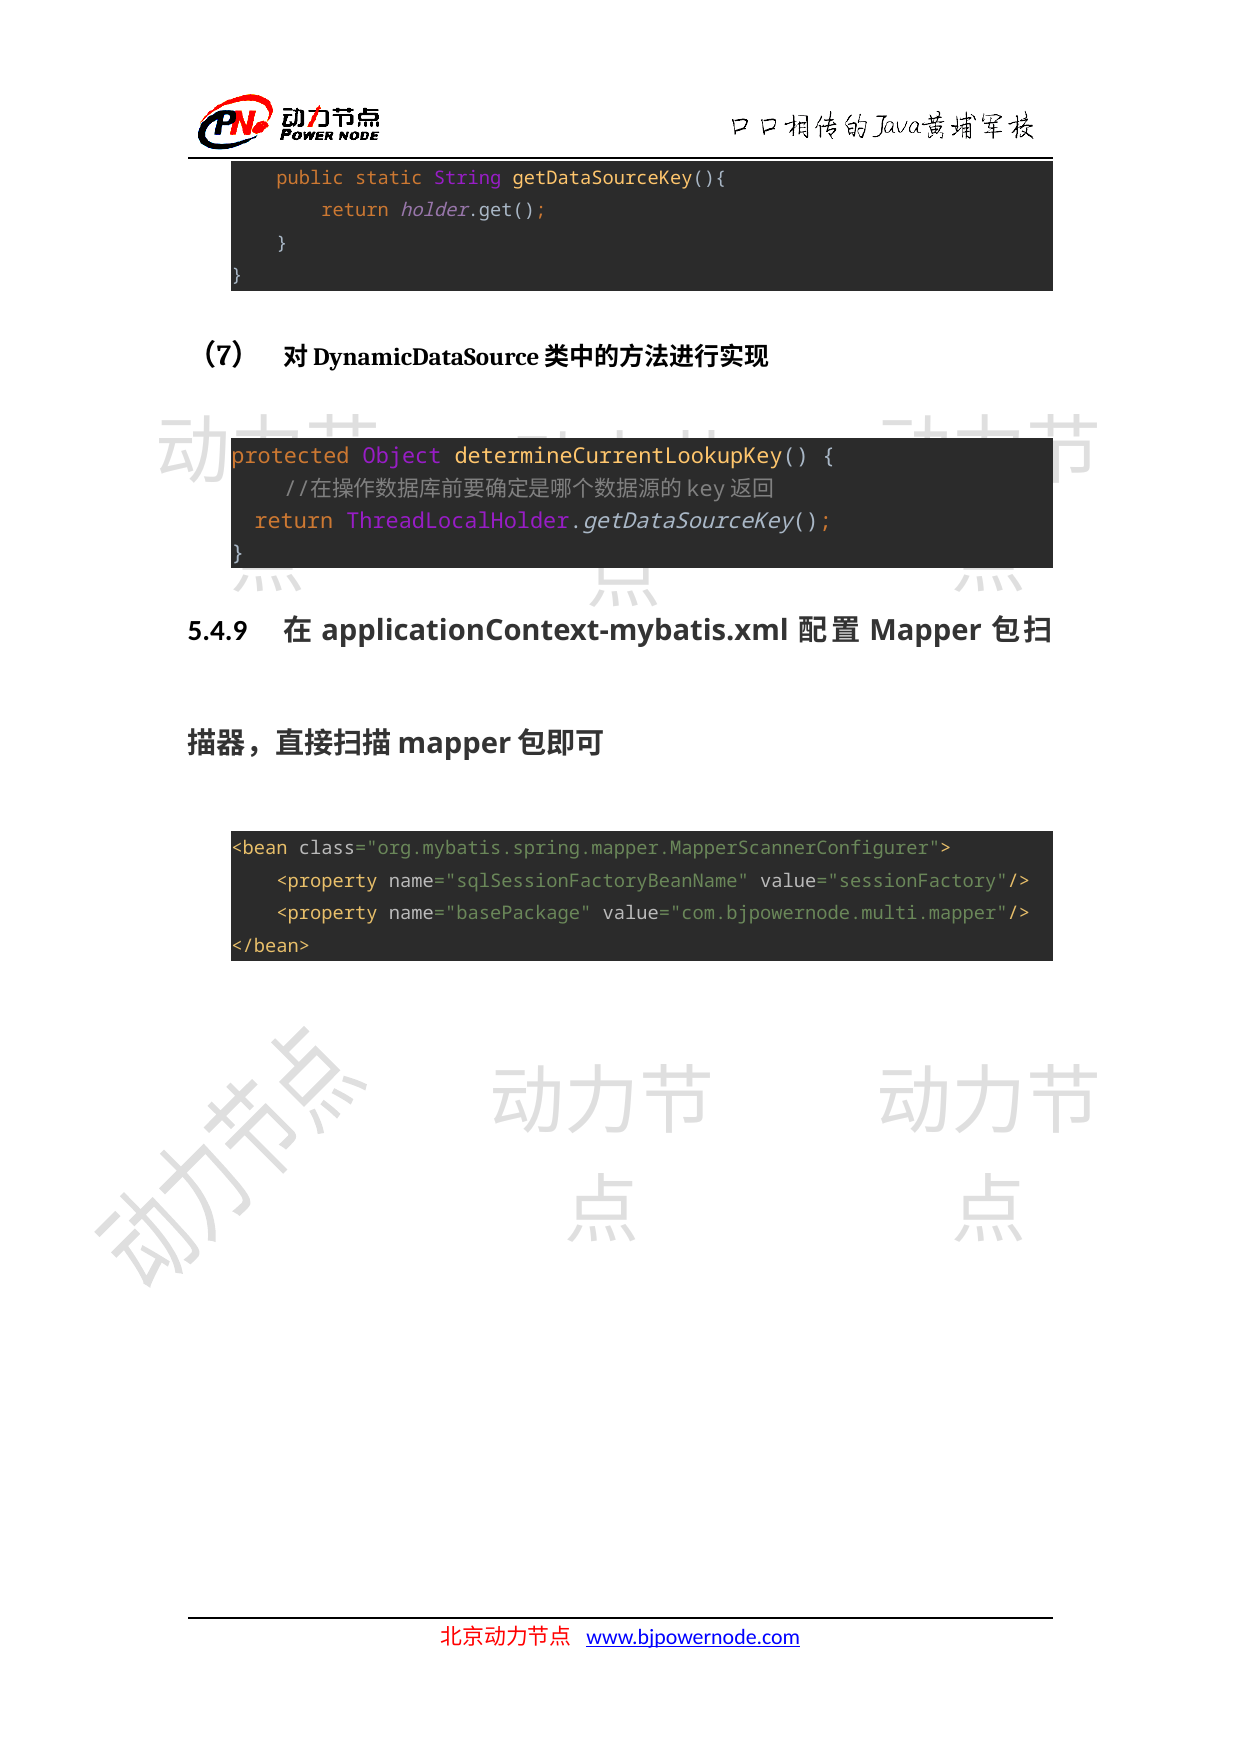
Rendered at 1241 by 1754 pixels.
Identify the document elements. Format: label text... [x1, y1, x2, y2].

subtitle 在applicationContext-mybatis.xml配置Mapper包扫描器，直接扫描mapper包即可 [187, 596, 1053, 773]
picture [187, 88, 1053, 155]
subtitle 对DynamicDataSource类中的方法进行实现 [187, 320, 1053, 385]
text <bean class="org.mybatis.spring.mapper.MapperScannerConfigurer"> <property name="sqlSessionFactoryBeanName" value="sessionFactory"/> <property name="basePackage" value="com.bjpowernode.multi.mapper"/> </bean> [231, 831, 1053, 961]
text protected Object determineCurrentLookupKey() { //在操作数据库前要确定是哪个数据源的key返回 return ThreadLocalHolder.getDataSourceKey(); } [231, 438, 1053, 568]
